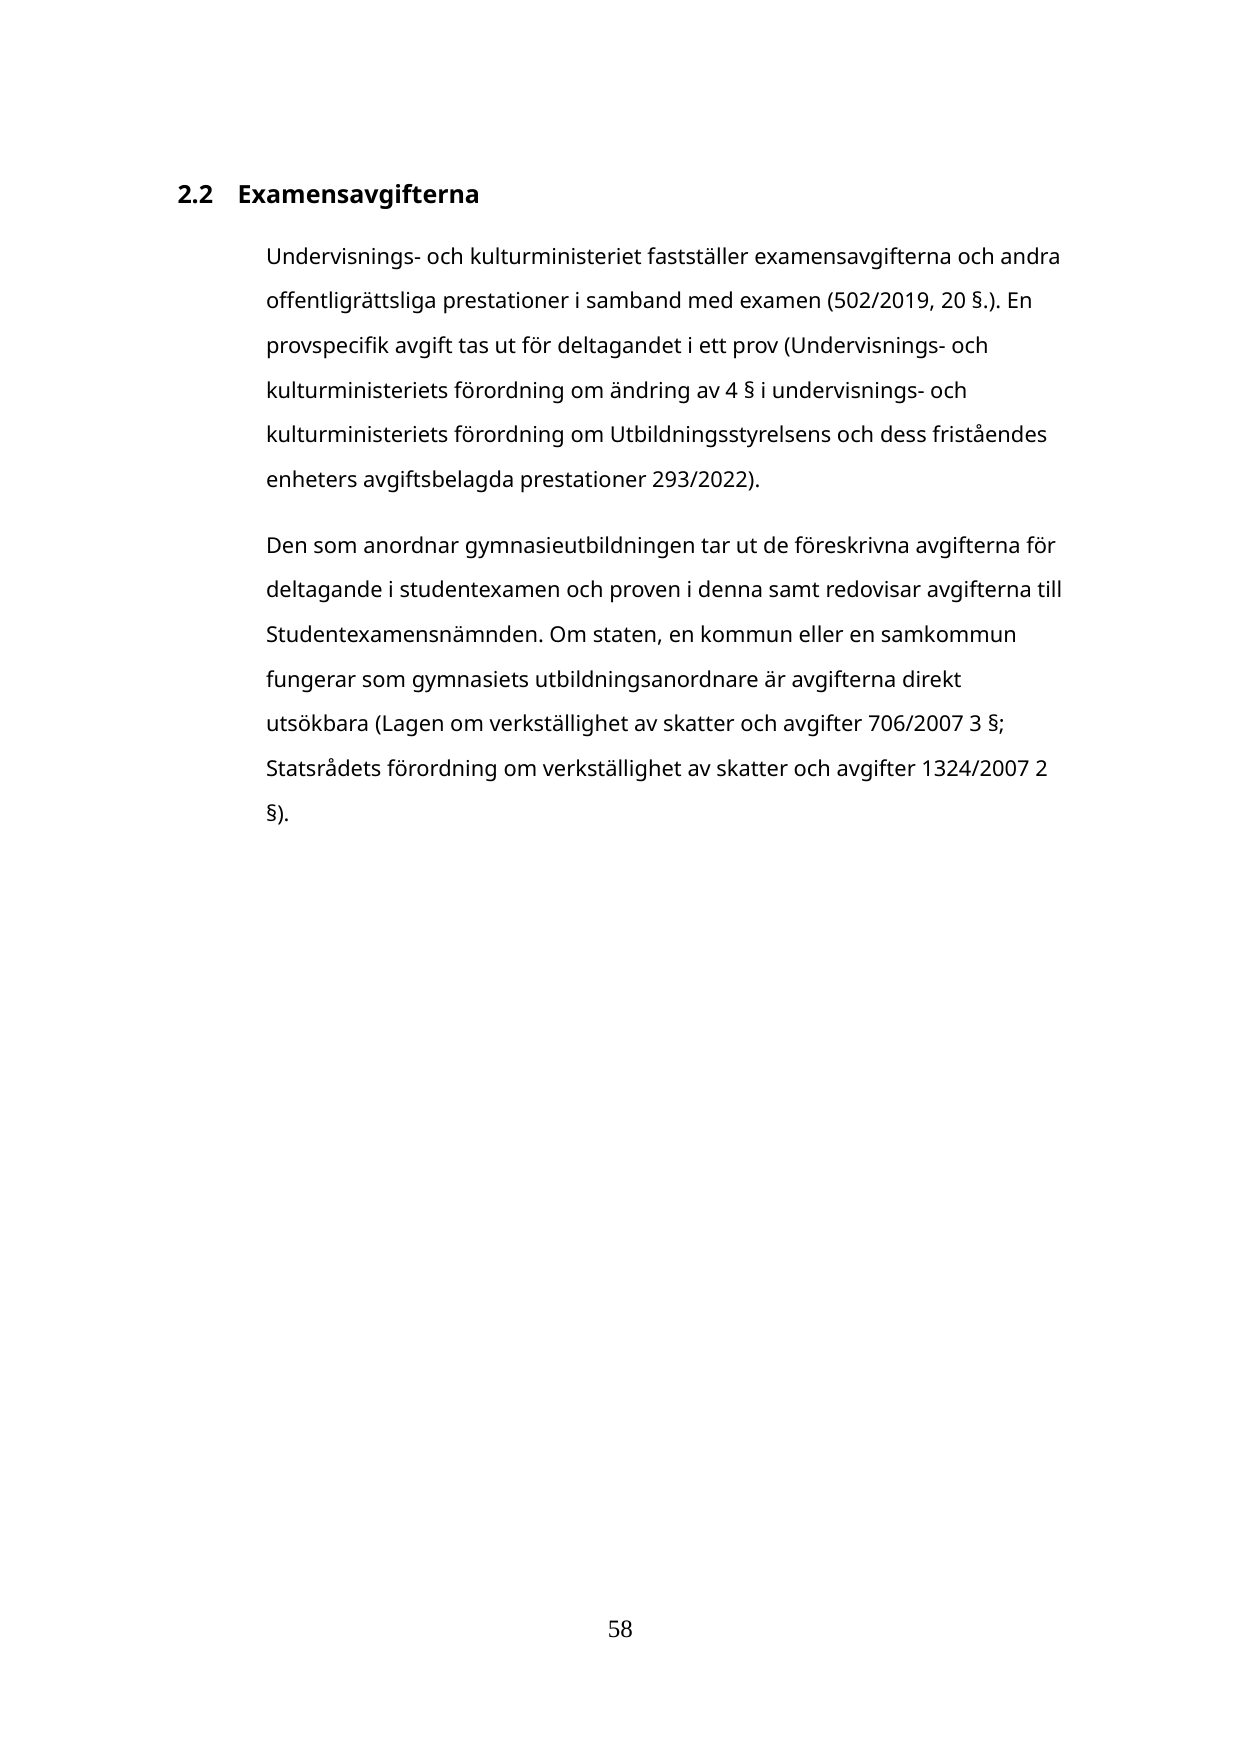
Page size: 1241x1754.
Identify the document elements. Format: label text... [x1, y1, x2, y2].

text Examensavgifterna [177, 177, 1063, 211]
text Den som anordnar gymnasieutbildningen tar ut de föreskrivna avgifterna för deltagande i studentexamen och proven i denna samt redovisar avgifterna till Studentexamensnämnden. Om staten, en kommun eller en samkommun fungerar som gymnasiets utbildningsanordnare är avgifterna direkt utsökbara (Lagen om verkställighet av skatter och avgifter 706/2007 3 §; Statsrådets förordning om verkställighet av skatter och avgifter 1324/2007 2 §). [266, 530, 1063, 828]
text Undervisnings- och kulturministeriet fastställer examensavgifterna och andra offentligrättsliga prestationer i samband med examen (502/2019, 20 §.). En provspecifik avgift tas ut för deltagandet i ett prov (Undervisnings- och kulturministeriets förordning om ändring av 4 § i undervisnings- och kulturministeriets förordning om Utbildningsstyrelsens och dess friståendes enheters avgiftsbelagda prestationer 293/2022). [266, 241, 1063, 494]
